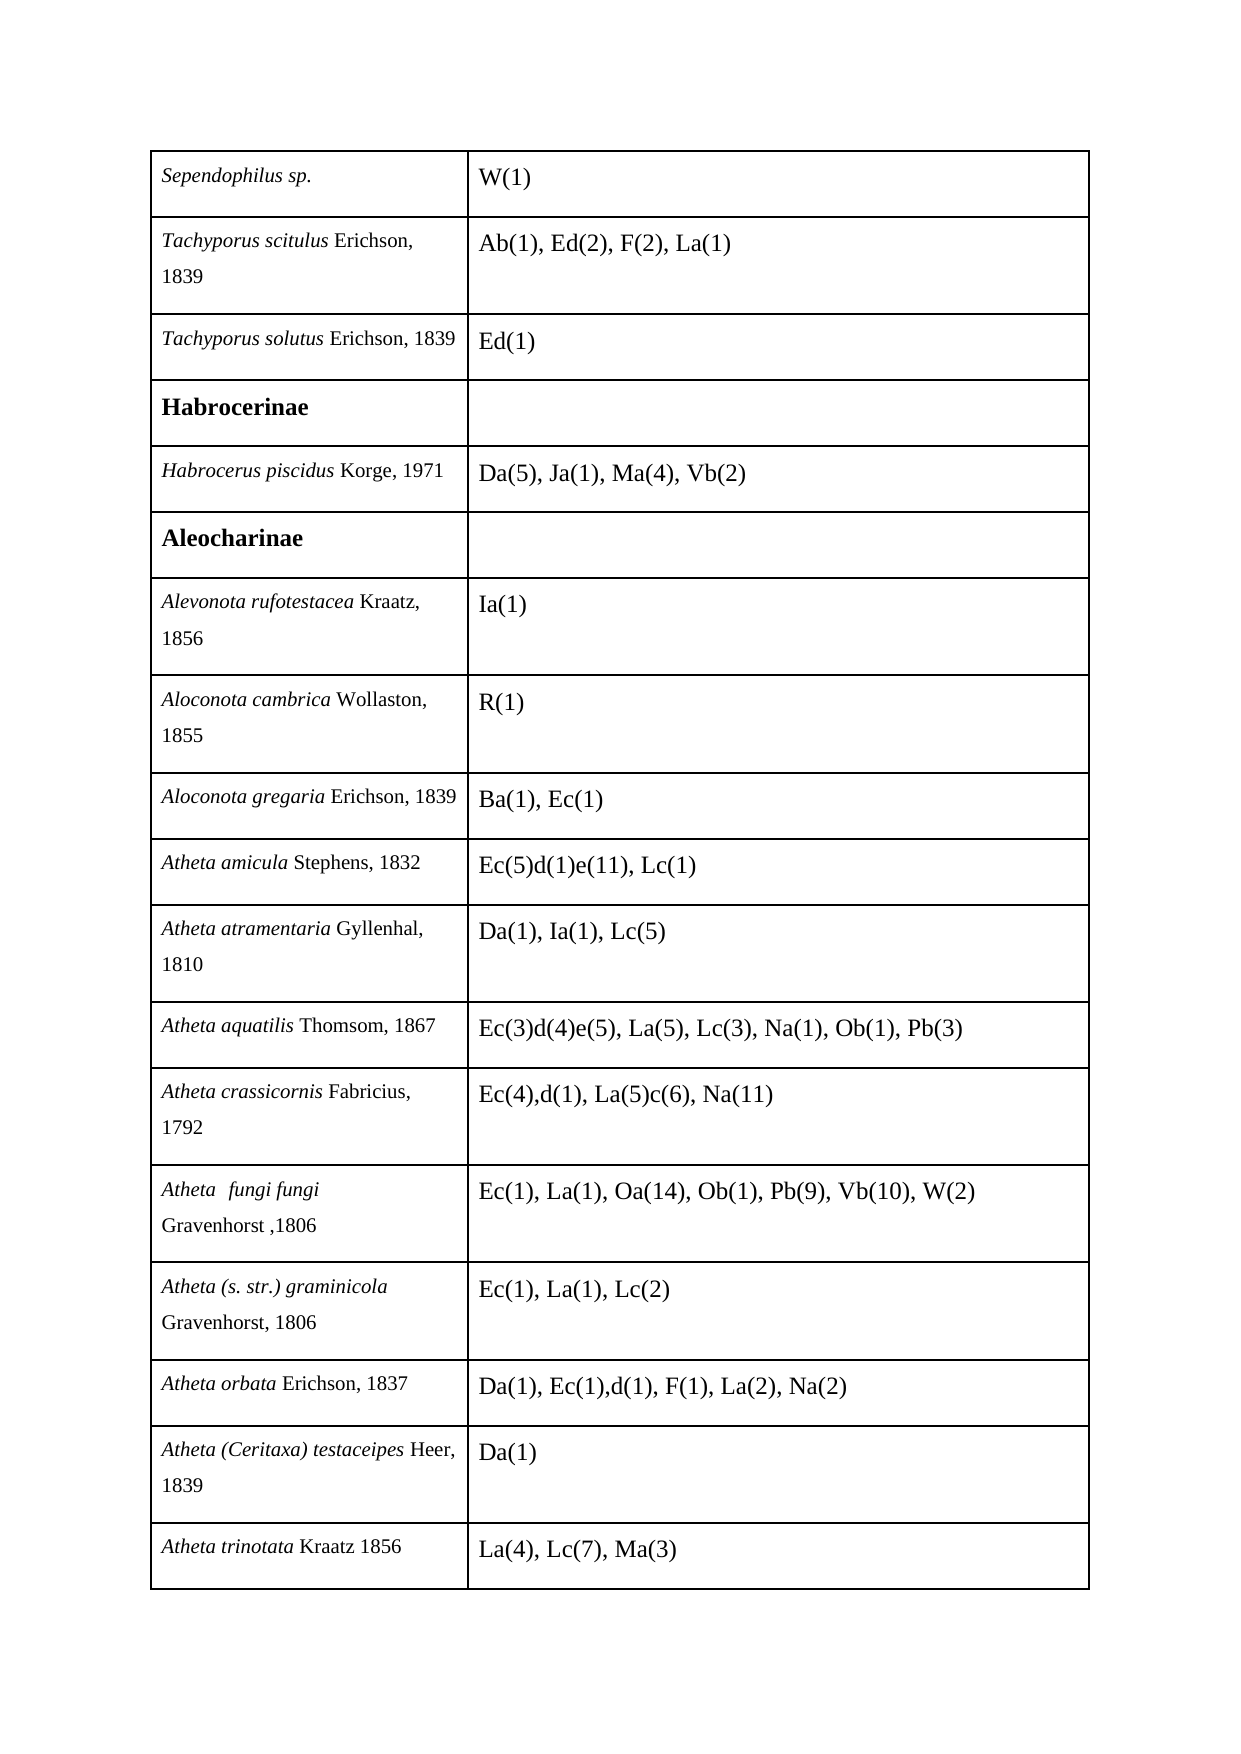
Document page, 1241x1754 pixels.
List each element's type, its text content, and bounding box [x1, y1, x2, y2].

table_cell Atheta (Ceritaxa) testaceipes Heer, 1839 [152, 1427, 467, 1522]
table_cell La(4), Lc(7), Ma(3) [469, 1524, 1088, 1588]
table_cell Atheta orbata Erichson, 1837 [152, 1361, 467, 1424]
table_cell Atheta trinotata Kraatz 1856 [152, 1524, 467, 1588]
table_cell [469, 381, 1088, 445]
table_cell Ed(1) [469, 315, 1088, 379]
table_cell Aleocharinae [152, 513, 467, 577]
table_cell Ba(1), Ec(1) [469, 774, 1088, 837]
table_cell [469, 513, 1088, 577]
table_cell Atheta aquatilis Thomsom, 1867 [152, 1003, 467, 1067]
table_cell Ec(5)d(1)e(11), Lc(1) [469, 840, 1088, 903]
table_cell Ab(1), Ed(2), F(2), La(1) [469, 218, 1088, 313]
table_cell Sependophilus sp. [152, 152, 467, 216]
table_cell Da(1), Ec(1),d(1), F(1), La(2), Na(2) [469, 1361, 1088, 1424]
table_cell Tachyporus scitulus Erichson, 1839 [152, 218, 467, 313]
table_cell W(1) [469, 152, 1088, 216]
table_cell R(1) [469, 676, 1088, 772]
table_cell Aloconota cambrica Wollaston, 1855 [152, 676, 467, 772]
table_cell Atheta (s. str.) graminicola Gravenhorst, 1806 [152, 1263, 467, 1358]
table_cell Atheta crassicornis Fabricius, 1792 [152, 1069, 467, 1164]
table_cell Ec(4),d(1), La(5)c(6), Na(11) [469, 1069, 1088, 1164]
table_cell Ec(1), La(1), Lc(2) [469, 1263, 1088, 1358]
table_cell Atheta fungi fungi Gravenhorst ,1806 [152, 1166, 467, 1261]
table_cell Ia(1) [469, 579, 1088, 674]
table_cell Da(1), Ia(1), Lc(5) [469, 906, 1088, 1001]
table_cell Ec(1), La(1), Oa(14), Ob(1), Pb(9), Vb(10), W(2) [469, 1166, 1088, 1261]
table_cell Tachyporus solutus Erichson, 1839 [152, 315, 467, 379]
table_cell Habrocerinae [152, 381, 467, 445]
table_cell Ec(3)d(4)e(5), La(5), Lc(3), Na(1), Ob(1), Pb(3) [469, 1003, 1088, 1067]
table_cell Atheta atramentaria Gyllenhal, 1810 [152, 906, 467, 1001]
table_cell Aloconota gregaria Erichson, 1839 [152, 774, 467, 837]
table_cell Da(5), Ja(1), Ma(4), Vb(2) [469, 447, 1088, 511]
table_cell Alevonota rufotestacea Kraatz, 1856 [152, 579, 467, 674]
table_cell Da(1) [469, 1427, 1088, 1522]
table_cell Atheta amicula Stephens, 1832 [152, 840, 467, 903]
table_cell Habrocerus piscidus Korge, 1971 [152, 447, 467, 511]
